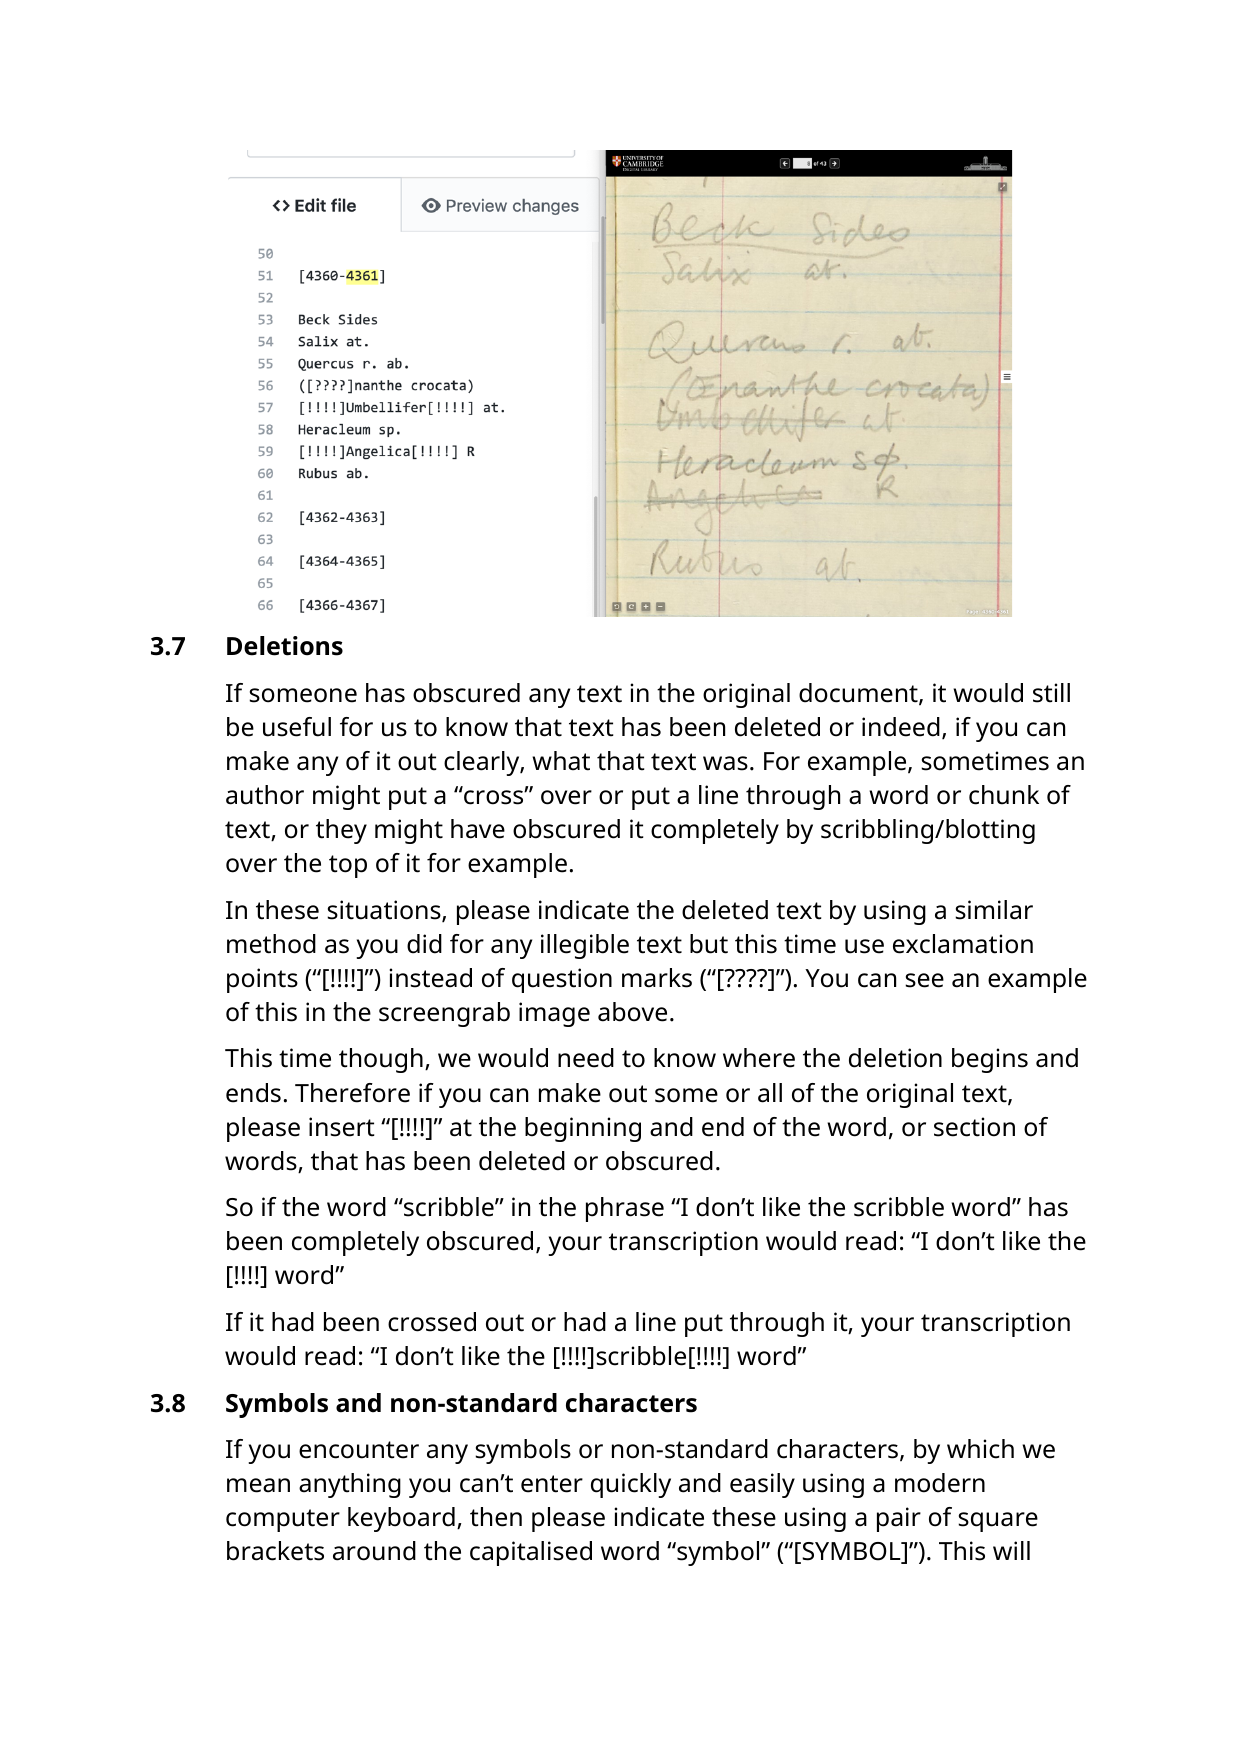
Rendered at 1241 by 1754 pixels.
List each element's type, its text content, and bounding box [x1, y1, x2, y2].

text This time though, we would need to know where the deletion begins and ends. Therefore if you can make out some or all of the original text, please insert “[!!!!]” at the beginning and end of the word, or section of words, that has been deleted or obscured. [225, 1041, 1090, 1177]
text In these situations, please indicate the deleted text by using a similar method as you did for any illegible text but this time use exclamation points (“[!!!!]”) instead of question marks (“[????]”). You can see an example of this in the screengrab image above. [225, 892, 1090, 1029]
picture [228, 150, 1013, 617]
text If it had been crossed out or had a line put through it, your transcription would read: “I don’t like the [!!!!]scribble[!!!!] word” [225, 1304, 1090, 1373]
text So if the word “scribble” in the phrase “I don’t like the scribble word” has been completely obscured, your transcription would read: “I don’t like the [!!!!] word” [225, 1190, 1090, 1292]
text If someone has obscured any text in the original document, it would still be useful for us to know that text has been deleted or indeed, if you can make any of it out clearly, what that text was. For example, sometimes an author might put a “cross” over or put a line through a word or chunk of text, or they might have obscured it completely by scribbling/blotting over the top of it for example. [225, 676, 1090, 880]
text 3.7 Deletions [150, 629, 1090, 663]
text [225, 1432, 1090, 1568]
text 3.8 Symbols and non-standard characters [150, 1385, 1090, 1419]
